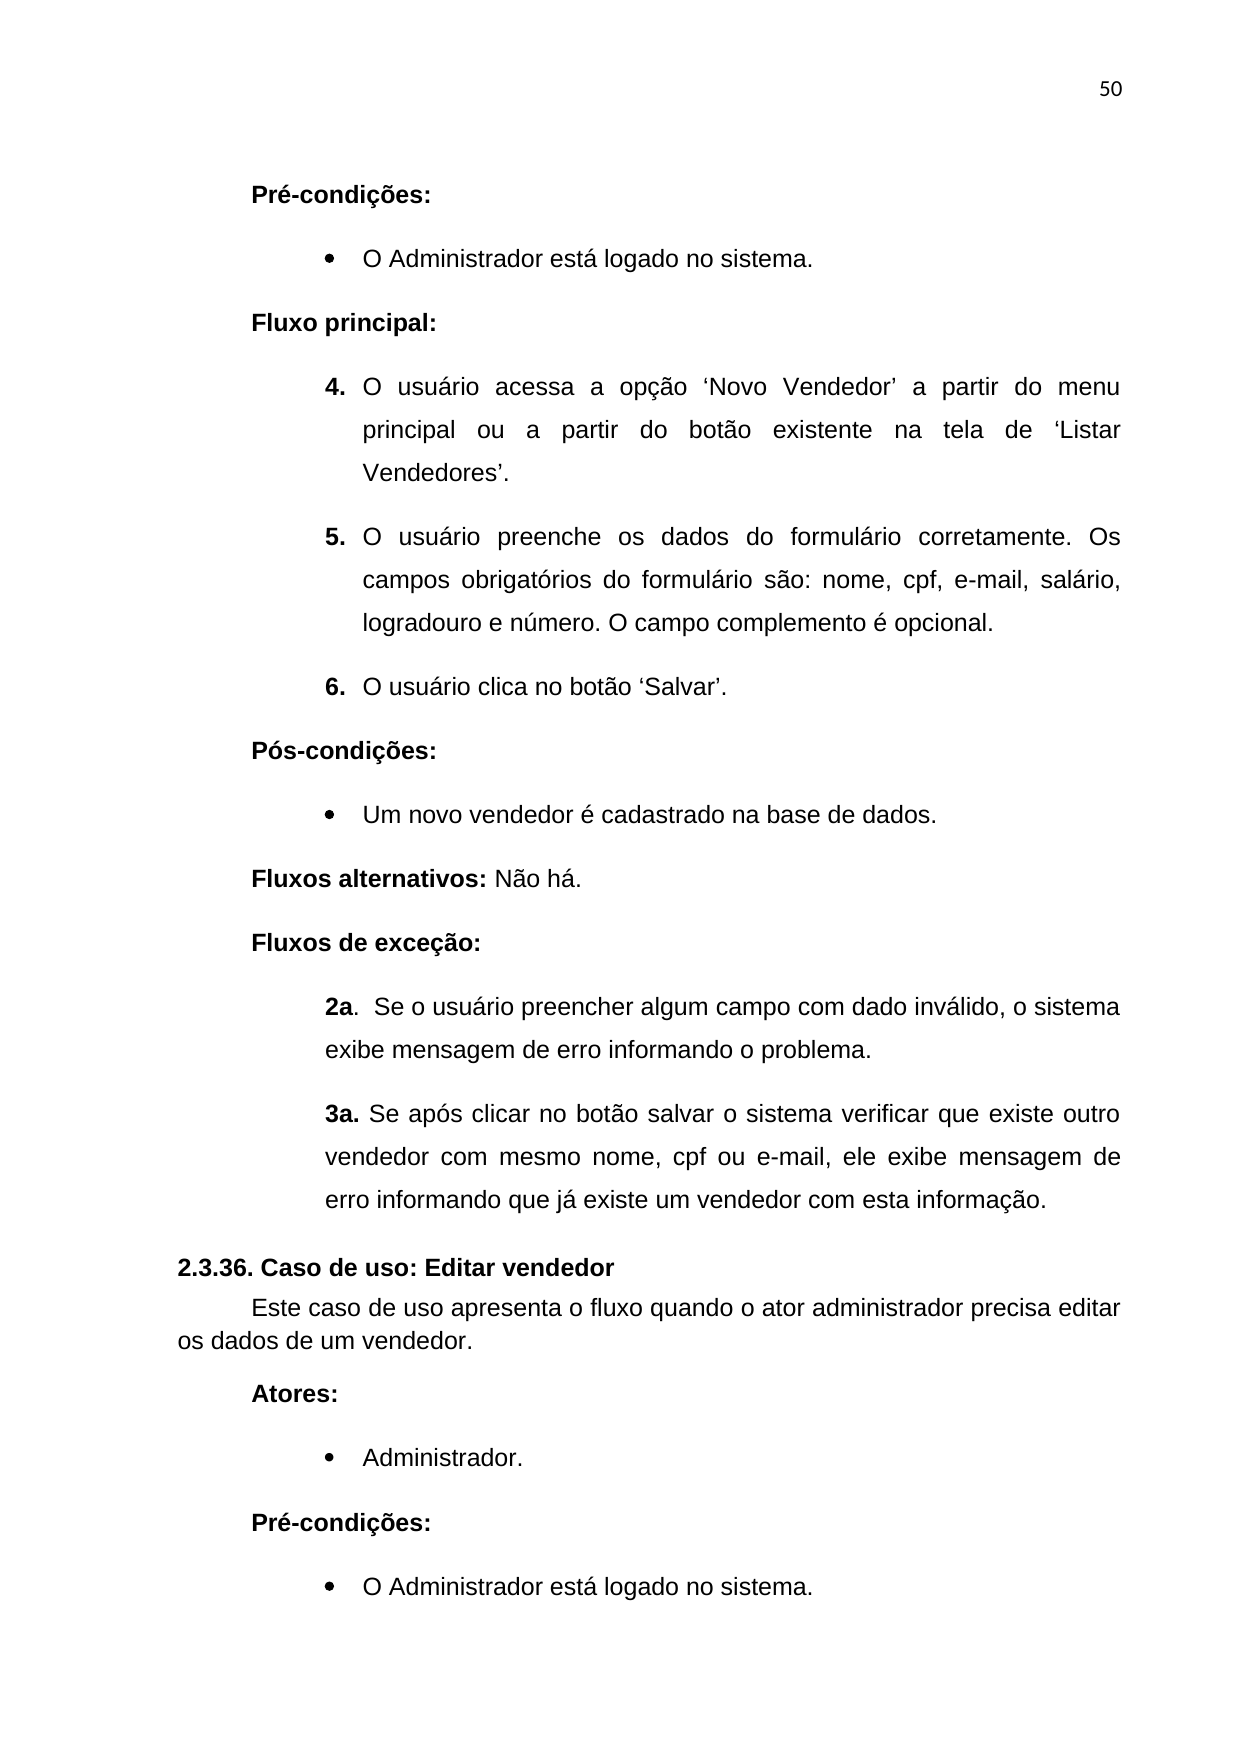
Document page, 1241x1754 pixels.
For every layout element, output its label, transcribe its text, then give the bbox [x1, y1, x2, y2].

text Este caso de uso apresenta o fluxo quando o ator administrador precisa editar os dados de um vendedor. [177, 1293, 1122, 1354]
subtitle 2.3.36. Caso de uso: Editar vendedor [177, 1253, 1122, 1282]
text Fluxos alternativos: Não há. [177, 864, 1122, 893]
text Pós-condições: [251, 736, 1122, 765]
text Fluxo principal: [177, 308, 1122, 336]
text Pré-condições: [177, 179, 1122, 208]
list Um novo vendedor é cadastrado na base de dados. [325, 800, 1122, 829]
list O Administrador está logado no sistema. [325, 243, 1122, 272]
list O Administrador está logado no sistema. [325, 1571, 1122, 1600]
text Fluxos de exceção: [177, 928, 1122, 957]
list Administrador. [325, 1443, 1122, 1472]
text Pré-condições: [177, 1507, 1122, 1536]
text 3a. Se após clicar no botão salvar o sistema verificar que existe outro vendedor com mesmo nome, cpf ou e-mail, ele exibe mensagem de erro informando que já existe um vendedor com esta informação. [325, 1099, 1122, 1214]
text 2a. Se o usuário preencher algum campo com dado inválido, o sistema exibe mensagem de erro informando o problema. [325, 992, 1122, 1064]
list O usuário preenche os dados do formulário corretamente. Os campos obrigatórios do formulário são: nome, cpf, e-mail, salário, logradouro e número. O campo complemento é opcional. [325, 522, 1122, 637]
text Atores: [177, 1379, 1122, 1408]
list O usuário clica no botão ‘Salvar’. [325, 672, 1122, 701]
list O usuário acessa a opção ‘Novo Vendedor’ a partir do menu principal ou a partir do botão existente na tela de ‘Listar Vendedores’. [325, 372, 1122, 487]
